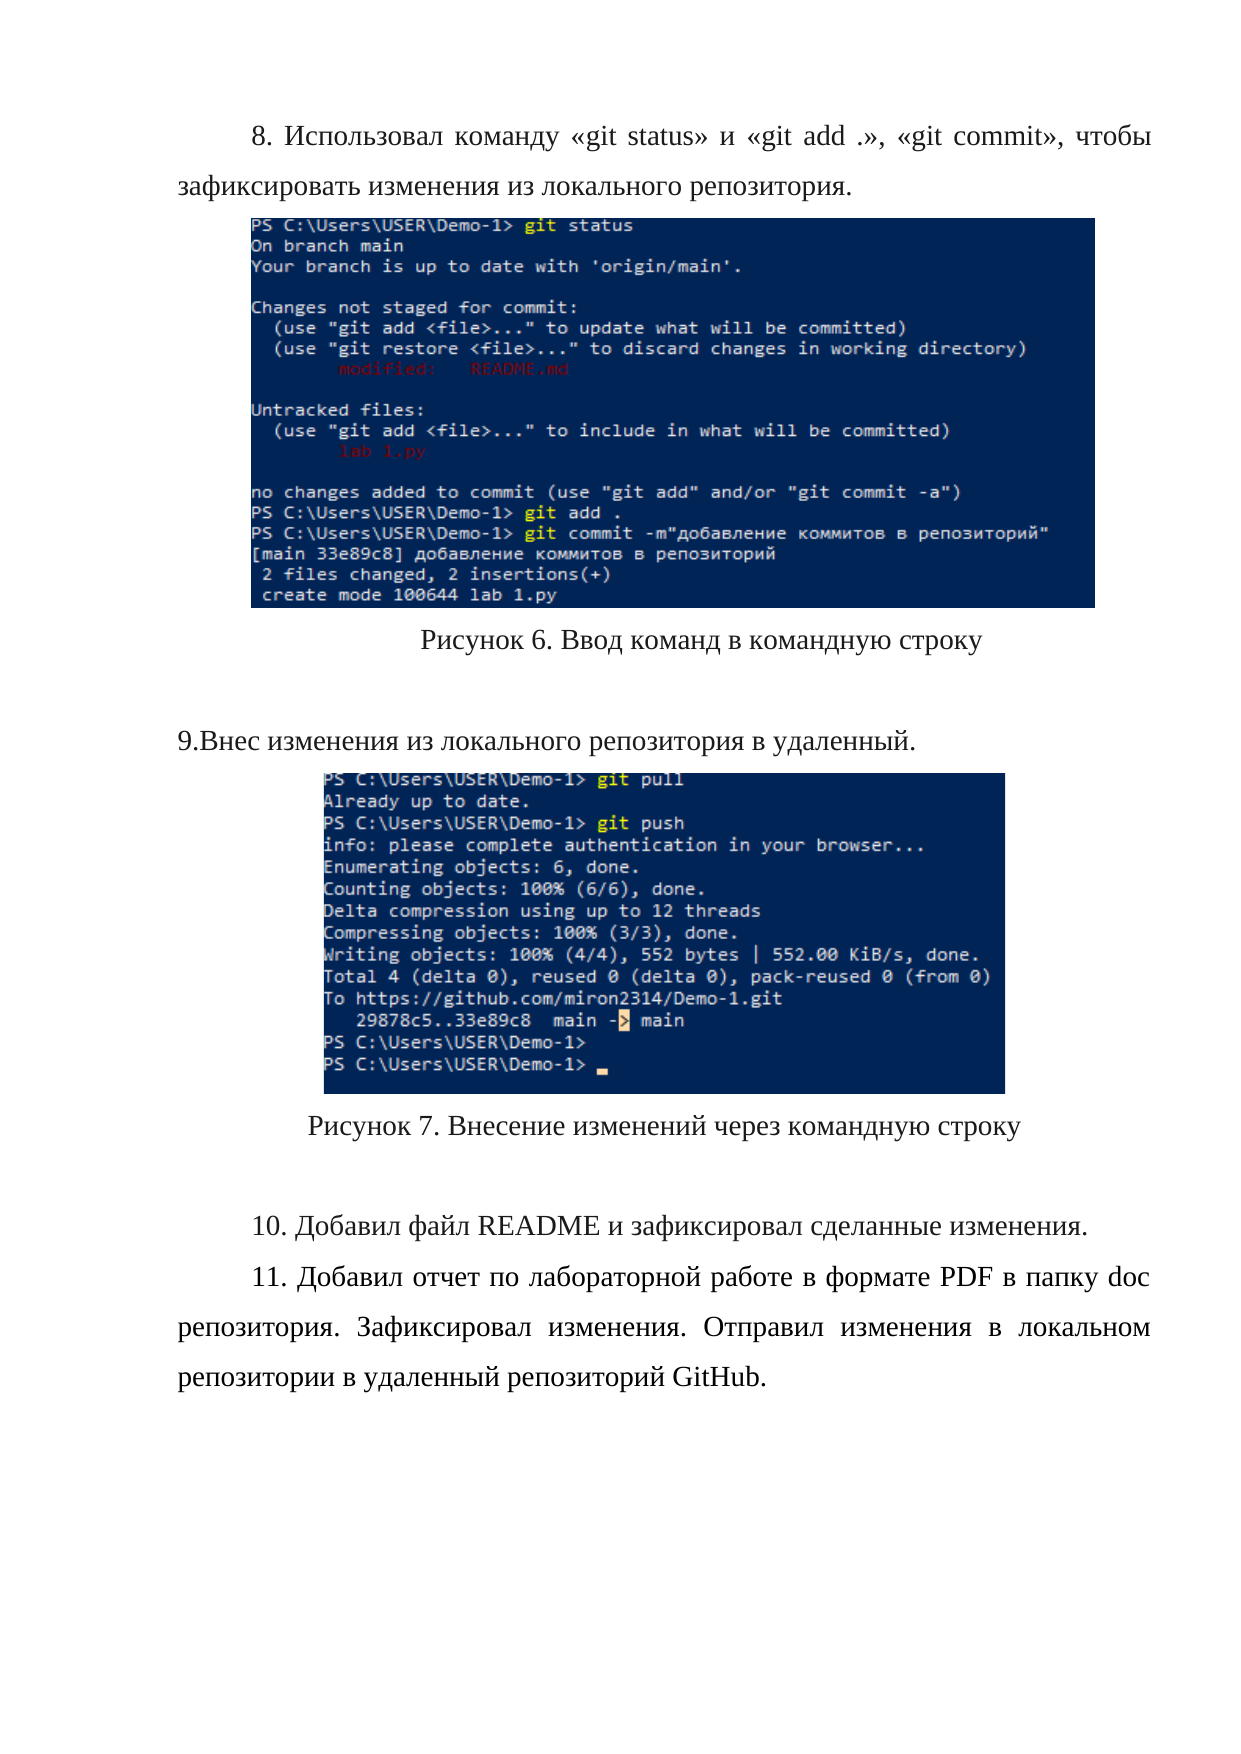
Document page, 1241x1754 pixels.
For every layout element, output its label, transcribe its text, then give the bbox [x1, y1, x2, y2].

picture [251, 218, 1095, 608]
text 8. Использовал команду «git status» и «git add .», «git commit», чтобы зафиксировать изменения из локального репозитория. [177, 118, 1152, 202]
text Рисунок 7. Внесение изменений через командную строку [177, 1108, 1152, 1141]
text 9.Внес изменения из локального репозитория в удаленный. [177, 723, 1152, 756]
text 11. Добавил отчет по лабораторной работе в формате PDF в папку doc репозитория. Зафиксировал изменения. Отправил изменения в локальном репозитории в удаленный репозиторий GitHub. [177, 1259, 1152, 1393]
picture [323, 773, 1005, 1094]
text Рисунок 6. Ввод команд в командную строку [177, 622, 1152, 656]
text 10. Добавил файл README и зафиксировал сделанные изменения. [177, 1208, 1152, 1242]
